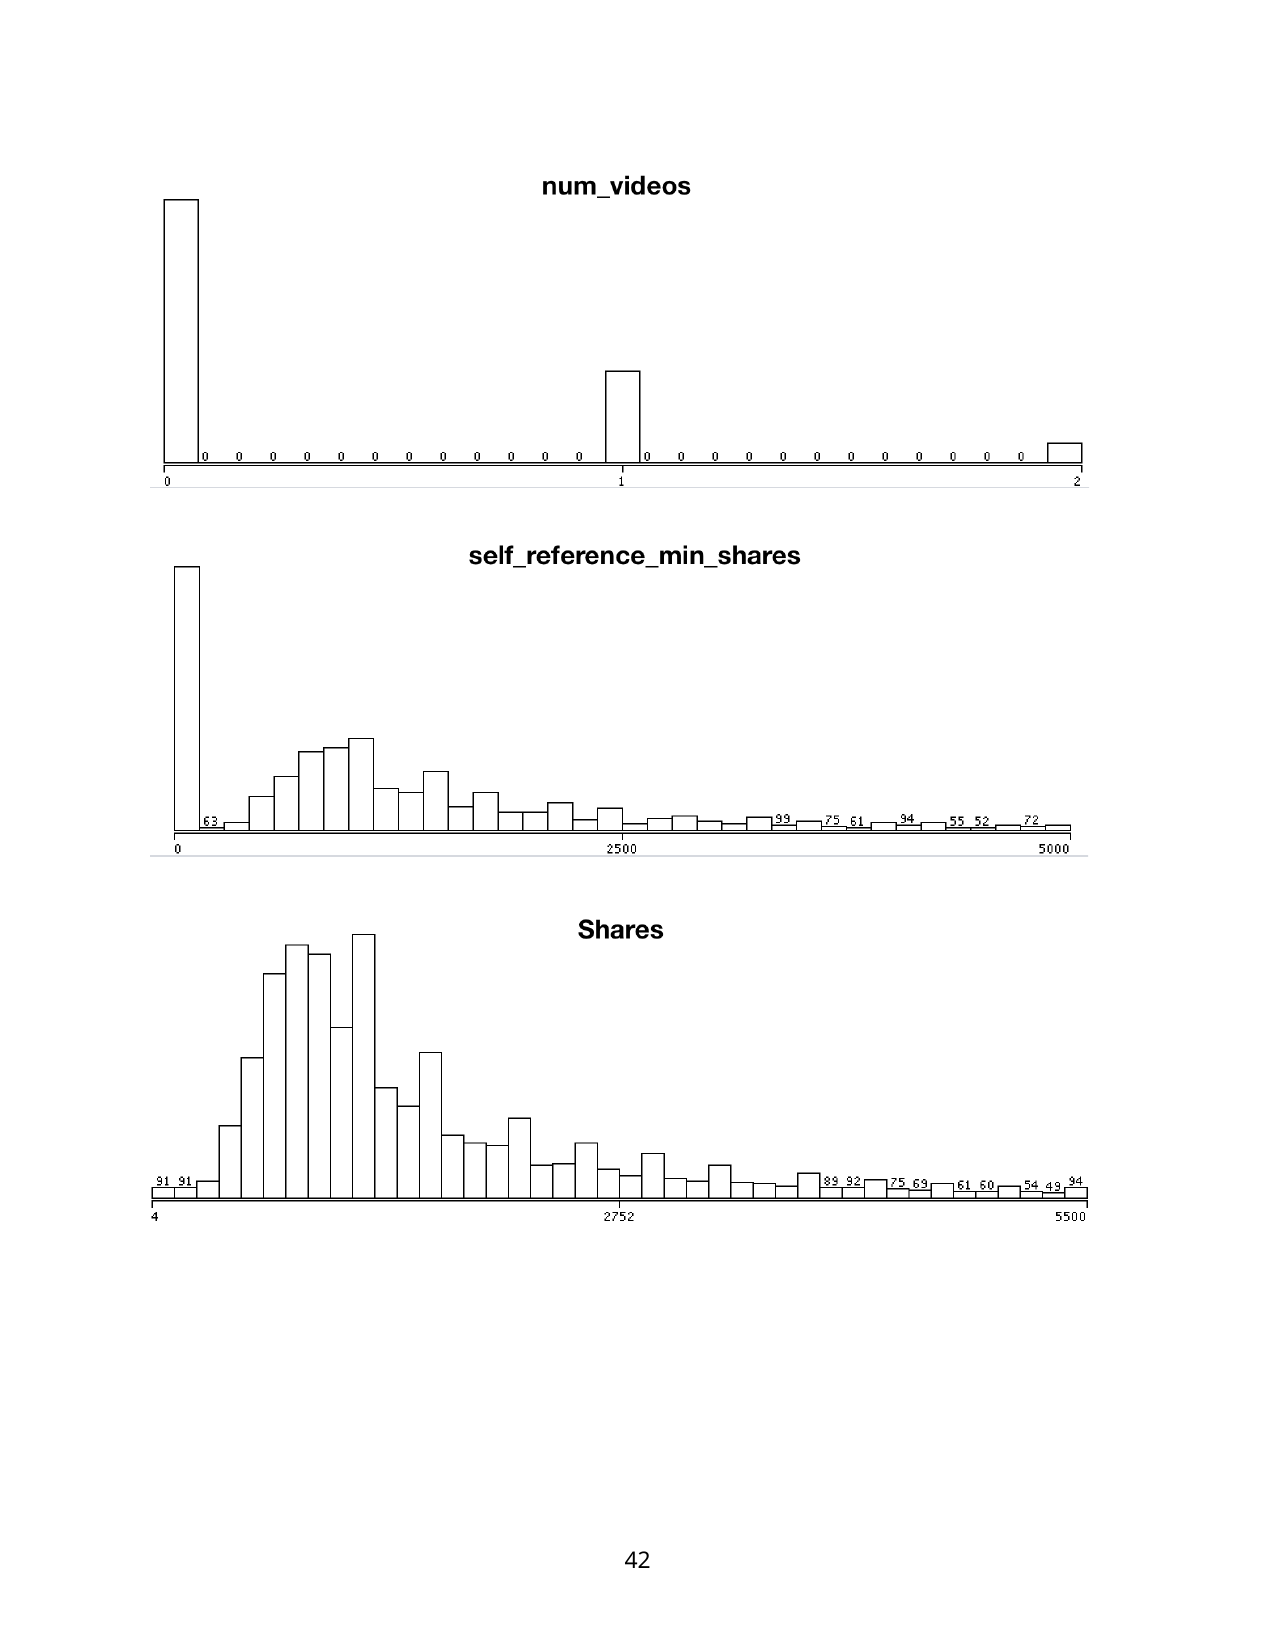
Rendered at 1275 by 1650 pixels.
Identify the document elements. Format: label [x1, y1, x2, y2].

picture [150, 516, 1089, 857]
picture [150, 885, 1090, 1222]
picture [150, 149, 1090, 488]
